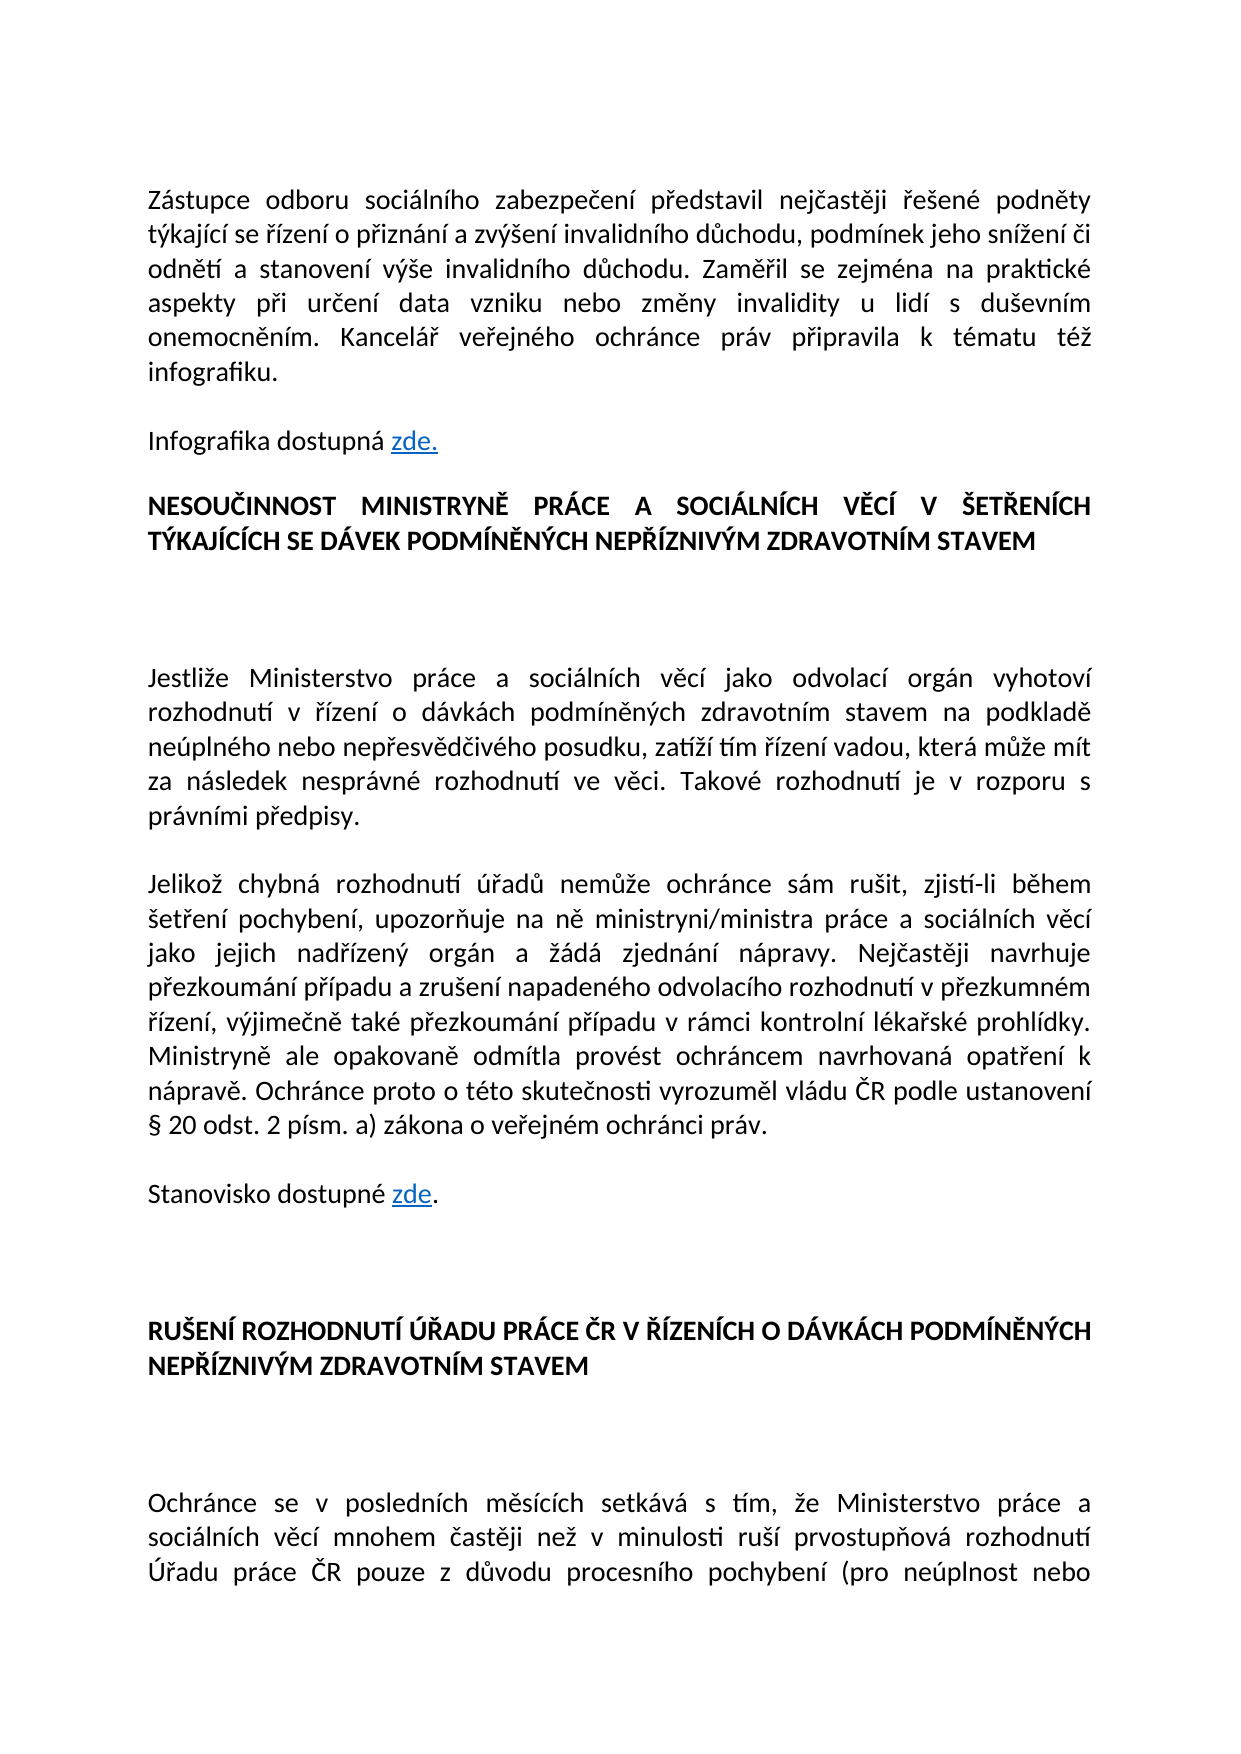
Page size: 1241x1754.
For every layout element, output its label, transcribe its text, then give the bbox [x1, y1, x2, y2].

text RUŠENÍ ROZHODNUTÍ ÚŘADU PRÁCE ČR V ŘÍZENÍCH O DÁVKÁCH PODMÍNĚNÝCH NEPŘÍZNIVÝM ZDRAVOTNÍM STAVEM [148, 1313, 1093, 1382]
text Stanovisko dostupné zde. [148, 1176, 1093, 1210]
text Jestliže Ministerstvo práce a sociálních věcí jako odvolací orgán vyhotoví rozhodnutí v řízení o dávkách podmíněných zdravotním stavem na podkladě neúplného nebo nepřesvědčivého posudku, zatíží tím řízení vadou, která může mít za následek nesprávné rozhodnutí ve věci. Takové rozhodnutí je v rozporu s právními předpisy. [148, 660, 1093, 832]
text Zástupce odboru sociálního zabezpečení představil nejčastěji řešené podněty týkající se řízení o přiznání a zvýšení invalidního důchodu, podmínek jeho snížení či odnětí a stanovení výše invalidního důchodu. Zaměřil se zejména na praktické aspekty při určení data vzniku nebo změny invalidity u lidí s duševním onemocněním. Kancelář veřejného ochránce práv připravila k tématu též infografiku. [148, 182, 1093, 388]
text Infografika dostupná zde. [148, 423, 1093, 457]
text Jelikož chybná rozhodnutí úřadů nemůže ochránce sám rušit, zjistí-li během šetření pochybení, upozorňuje na ně ministryni/ministra práce a sociálních věcí jako jejich nadřízený orgán a žádá zjednání nápravy. Nejčastěji navrhuje přezkoumání případu a zrušení napadeného odvolacího rozhodnutí v přezkumném řízení, výjimečně také přezkoumání případu v rámci kontrolní lékařské prohlídky. Ministryně ale opakovaně odmítla provést ochráncem navrhovaná opatření k nápravě. Ochránce proto o této skutečnosti vyrozuměl vládu ČR podle ustanovení § 20 odst. 2 písm. a) zákona o veřejném ochránci práv. [148, 866, 1093, 1141]
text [148, 1485, 1093, 1588]
text NESOUČINNOST MINISTRYNĚ PRÁCE A SOCIÁLNÍCH VĚCÍ V ŠETŘENÍCH TÝKAJÍCÍCH SE DÁVEK PODMÍNĚNÝCH NEPŘÍZNIVÝM ZDRAVOTNÍM STAVEM [148, 488, 1093, 557]
